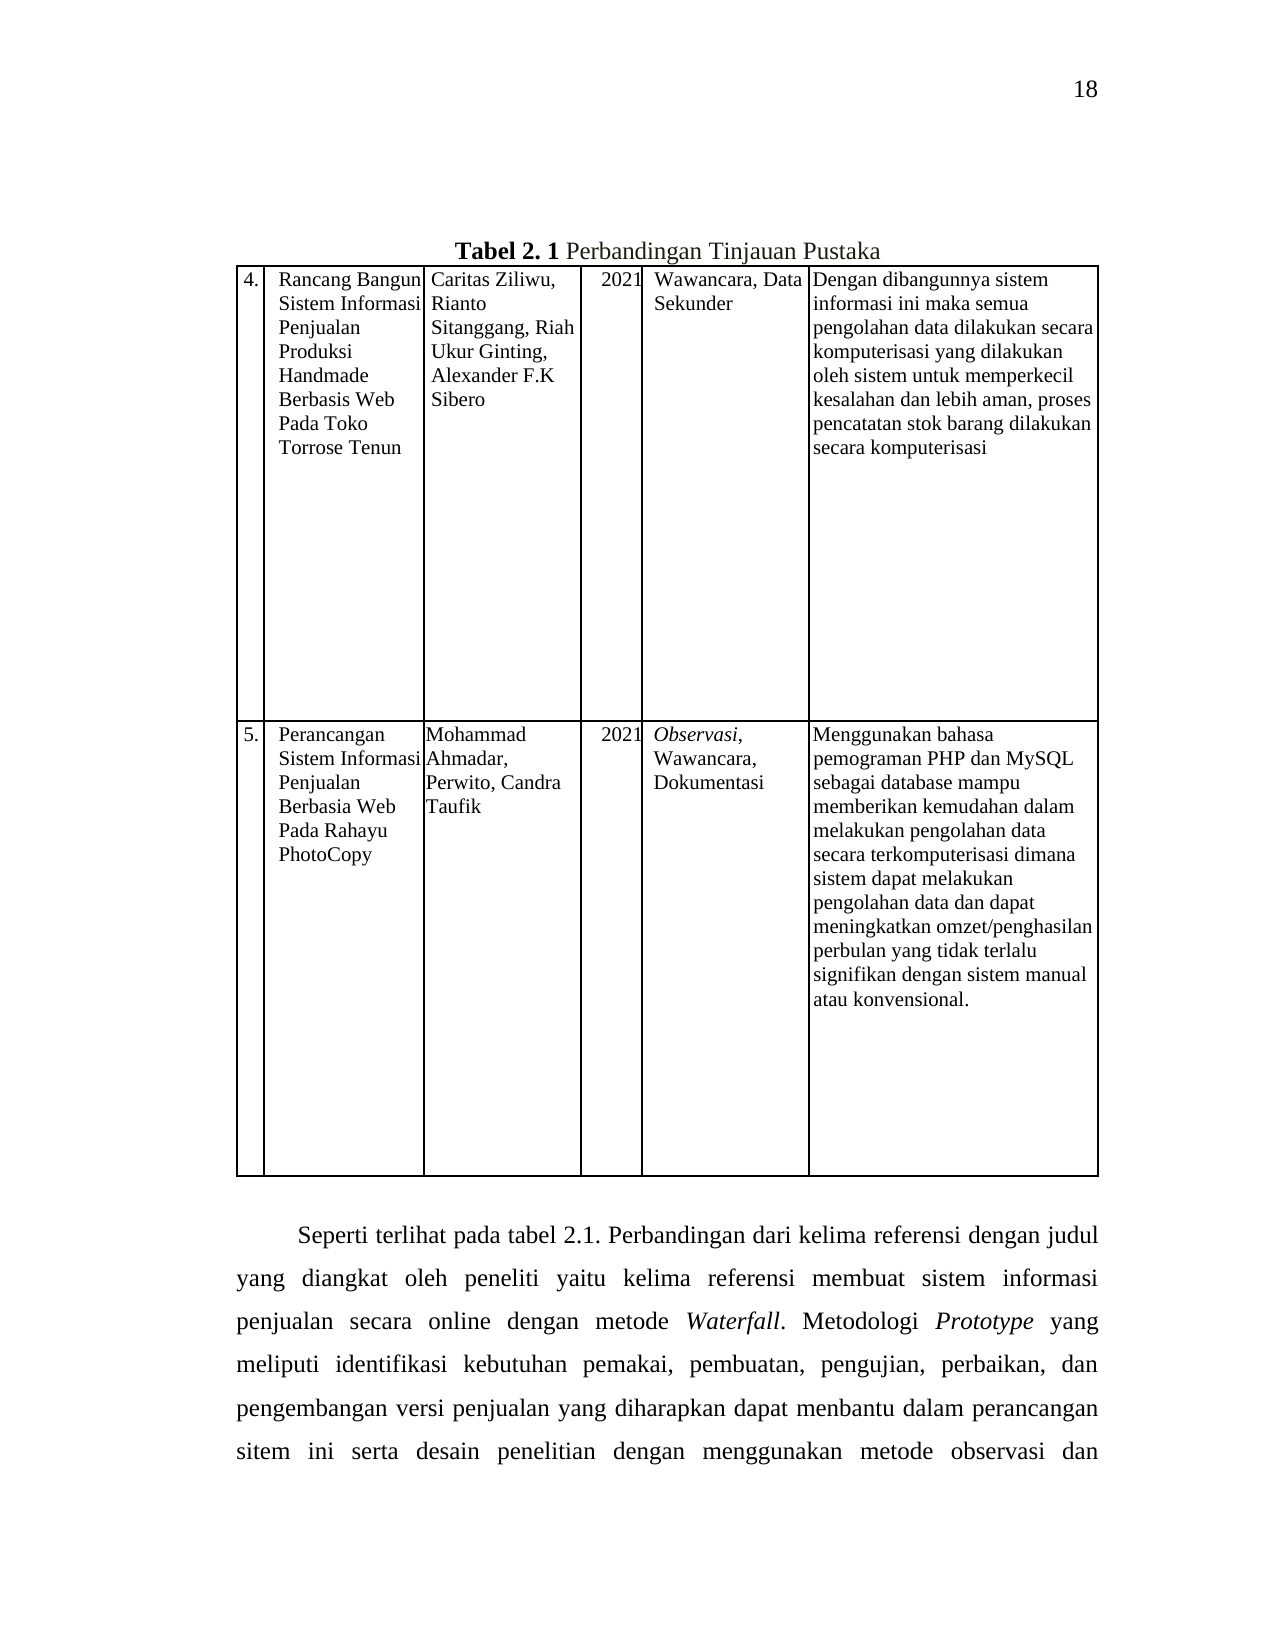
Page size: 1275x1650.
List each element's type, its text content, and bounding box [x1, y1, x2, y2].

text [236, 1220, 1098, 1464]
table_cell 2021 [582, 267, 641, 720]
table_cell 2021 [582, 722, 641, 1175]
table_cell 4. [238, 267, 263, 720]
table_cell 5. [238, 722, 263, 1175]
table_cell Dengan dibangunnya sistem informasi ini maka semua pengolahan data dilakukan secara komputerisasi yang dilakukan oleh sistem untuk memperkecil kesalahan dan lebih aman, proses pencatatan stok barang dilakukan secara komputerisasi [810, 267, 1097, 720]
table_cell Caritas Ziliwu, Rianto Sitanggang, Riah Ukur Ginting, Alexander F.K Sibero [425, 267, 580, 720]
table_header Tabel 2. 1 Perbandingan Tinjauan Pustaka [237, 236, 1098, 265]
table_cell Mohammad Ahmadar, Perwito, Candra Taufik [425, 722, 580, 1175]
table_cell Menggunakan bahasa pemograman PHP dan MySQL sebagai database mampu memberikan kemudahan dalam melakukan pengolahan data secara terkomputerisasi dimana sistem dapat melakukan pengolahan data dan dapat meningkatkan omzet/penghasilan perbulan yang tidak terlalu signifikan dengan sistem manual atau konvensional. [810, 722, 1097, 1175]
table_cell Perancangan Sistem Informasi Penjualan Berbasia Web Pada Rahayu PhotoCopy [265, 722, 423, 1175]
table_cell Wawancara, Data Sekunder [643, 267, 808, 720]
table_cell Rancang Bangun Sistem Informasi Penjualan Produksi Handmade Berbasis Web Pada Toko Torrose Tenun [265, 267, 423, 720]
table_cell Observasi, Wawancara, Dokumentasi [643, 722, 808, 1175]
